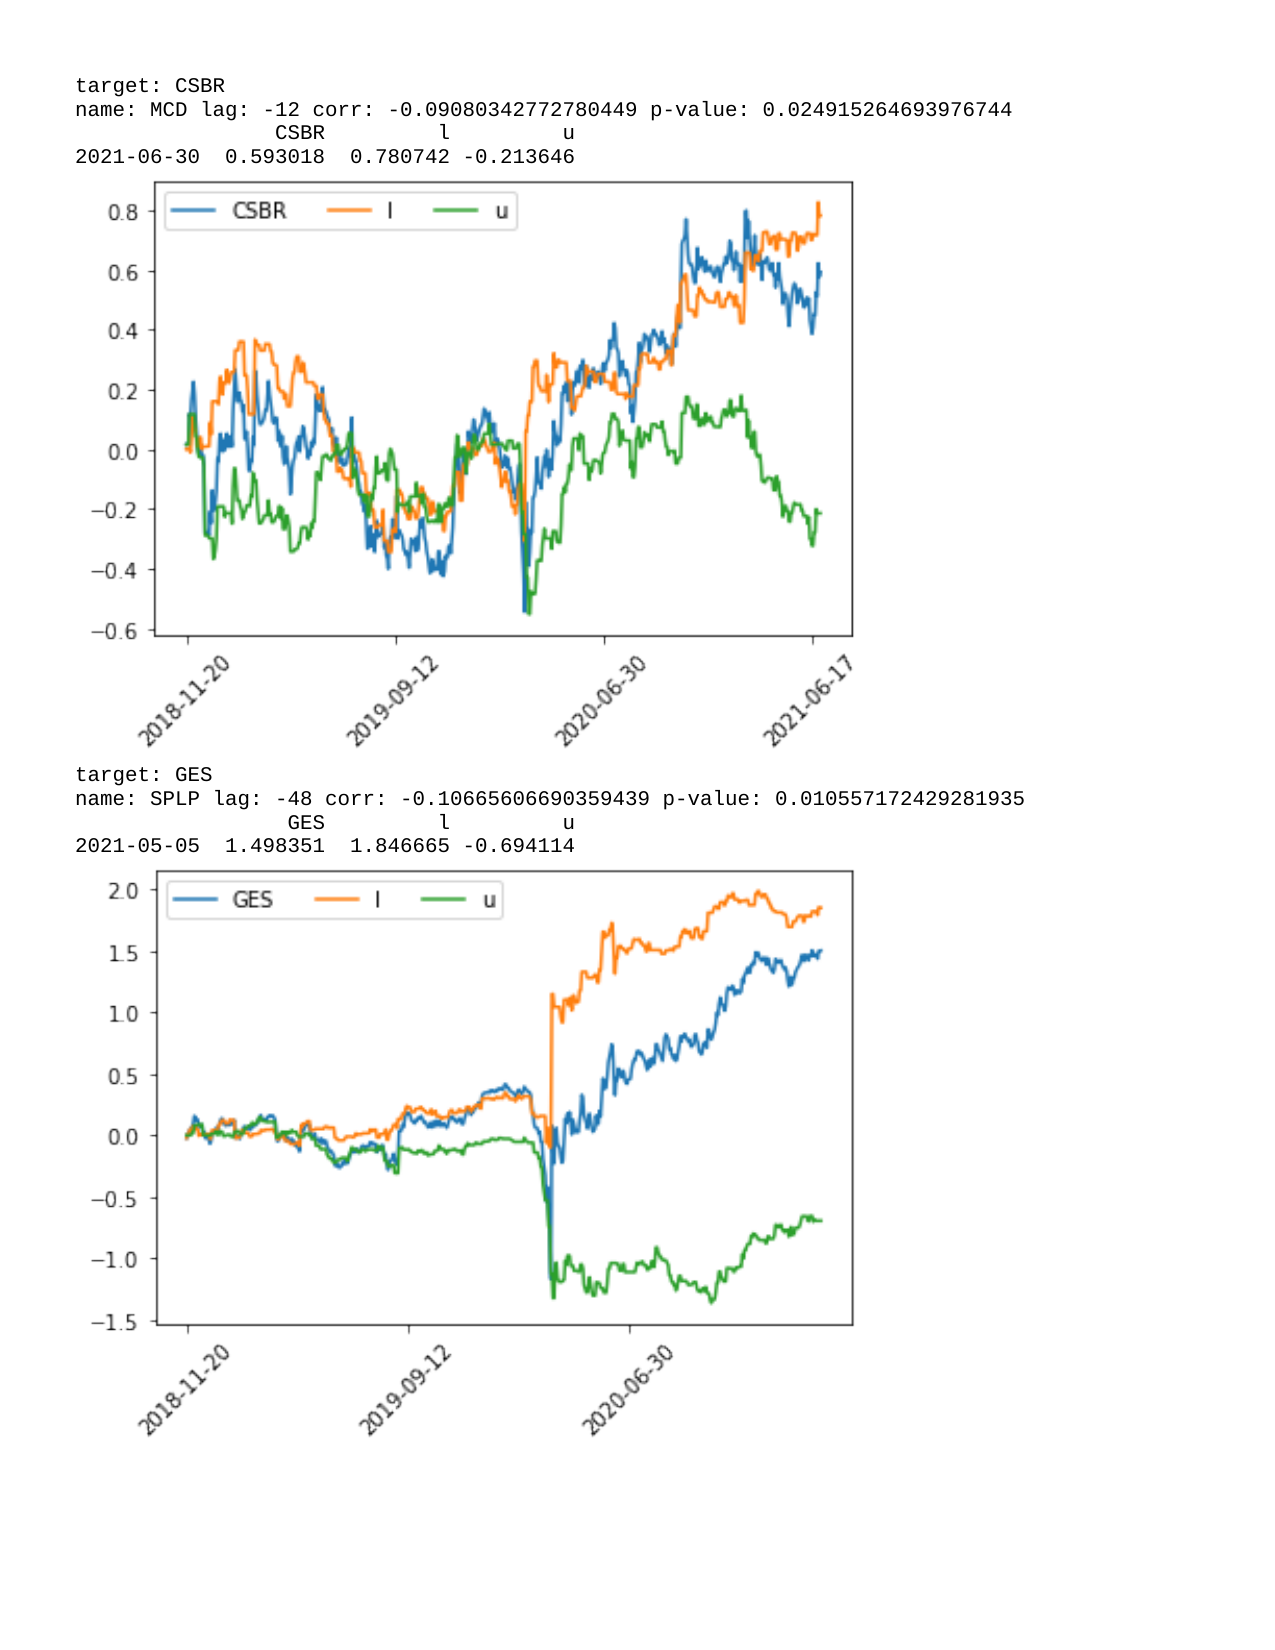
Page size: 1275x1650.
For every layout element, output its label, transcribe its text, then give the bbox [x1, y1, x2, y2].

text GES l u [75, 812, 1200, 835]
picture [75, 169, 875, 765]
text target: CSBR [75, 75, 1200, 99]
text name: MCD lag: -12 corr: -0.09080342772780449 p-value: 0.024915264693976744 [75, 99, 1200, 122]
text CSBR l u [75, 122, 1200, 146]
text name: SPLP lag: -48 corr: -0.10665606690359439 p-value: 0.010557172429281935 [75, 788, 1200, 812]
text 2021-05-05 1.498351 1.846665 -0.694114 [75, 835, 1200, 859]
text 2021-06-30 0.593018 0.780742 -0.213646 [75, 146, 1200, 169]
picture [75, 858, 867, 1454]
text target: GES [75, 764, 1200, 788]
